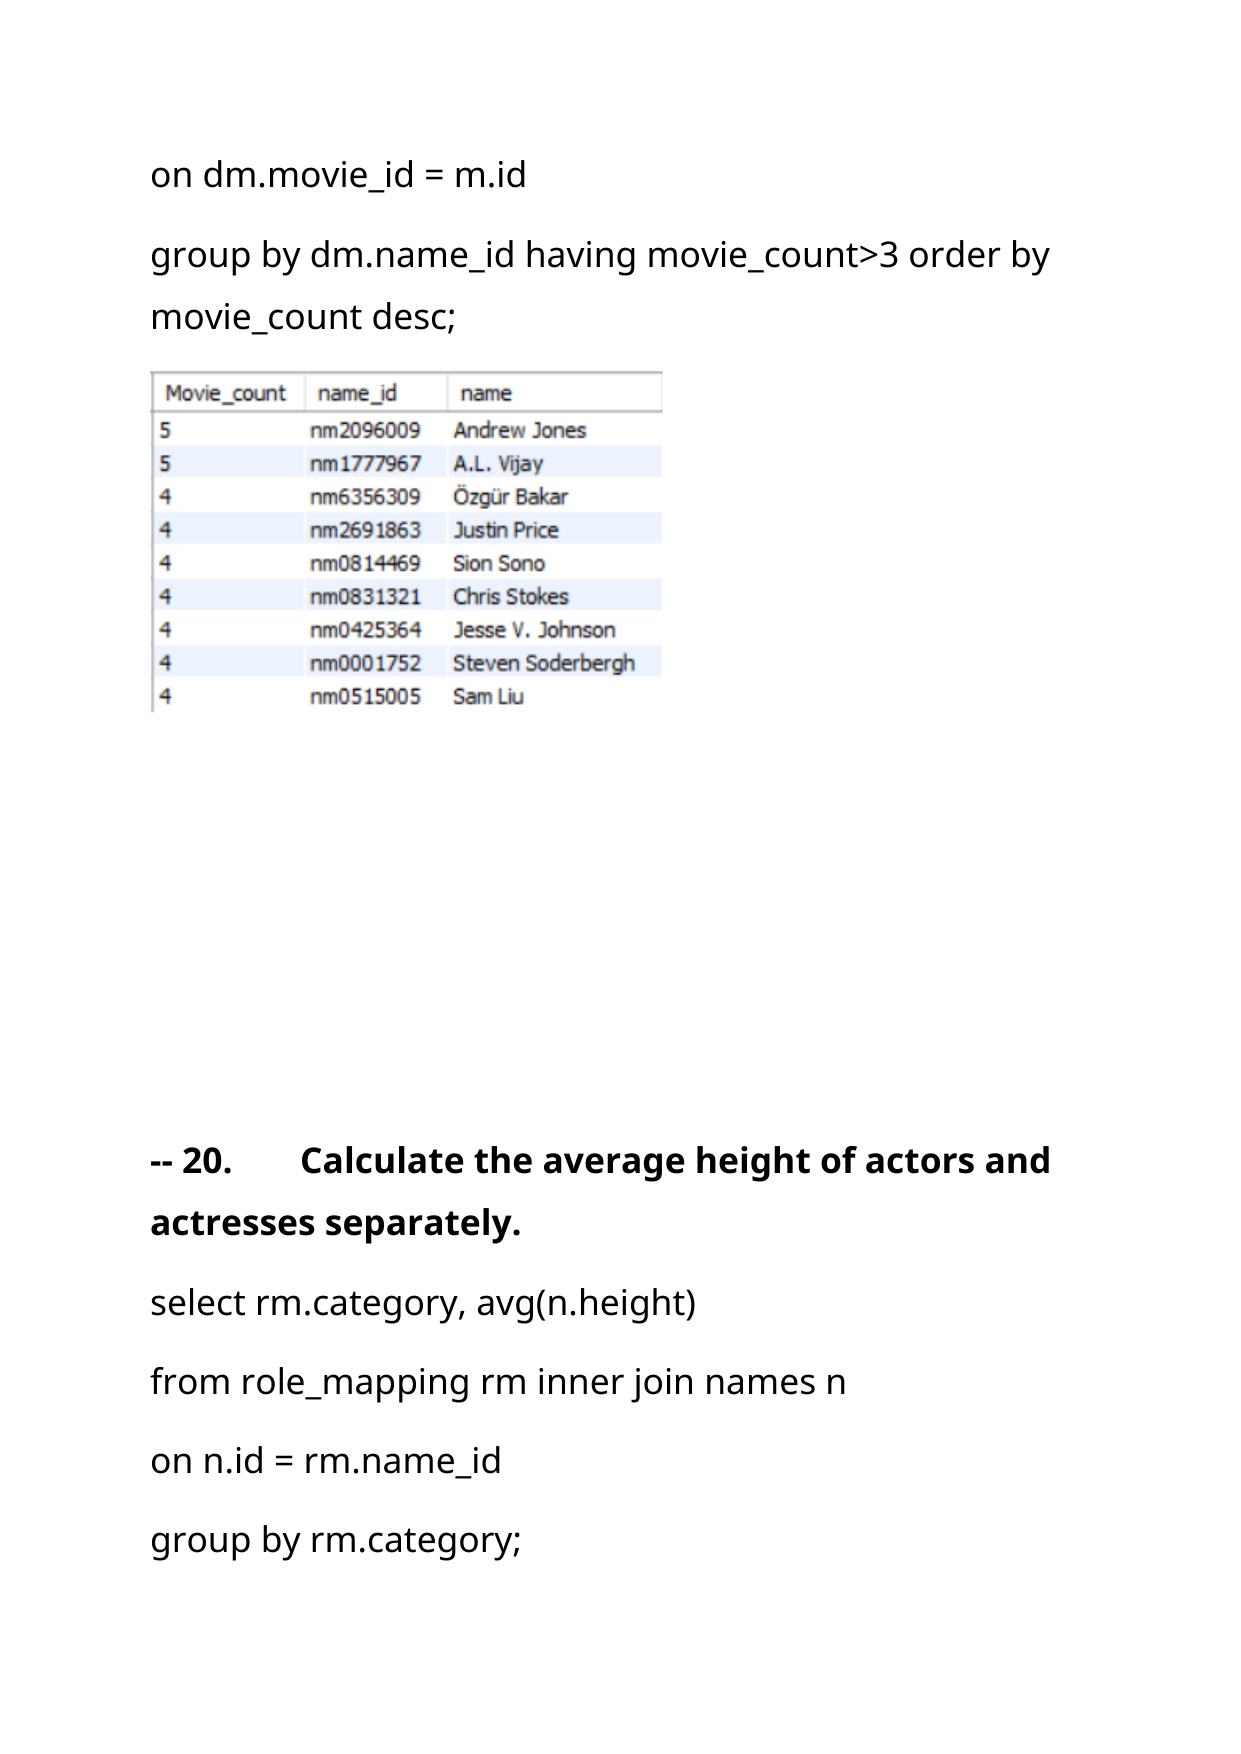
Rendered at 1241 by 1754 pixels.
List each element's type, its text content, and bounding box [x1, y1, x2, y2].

text from role_mapping rm inner join names n [150, 1356, 1090, 1404]
picture [150, 371, 663, 714]
text on dm.movie_id = m.id [150, 150, 1090, 198]
text on n.id = rm.name_id [150, 1436, 1090, 1484]
text -- 20. Calculate the average height of actors and actresses separately. [150, 1135, 1090, 1246]
text group by dm.name_id having movie_count>3 order by movie_count desc; [150, 229, 1090, 340]
text group by rm.category; [150, 1515, 1090, 1563]
text select rm.category, avg(n.height) [150, 1277, 1090, 1325]
